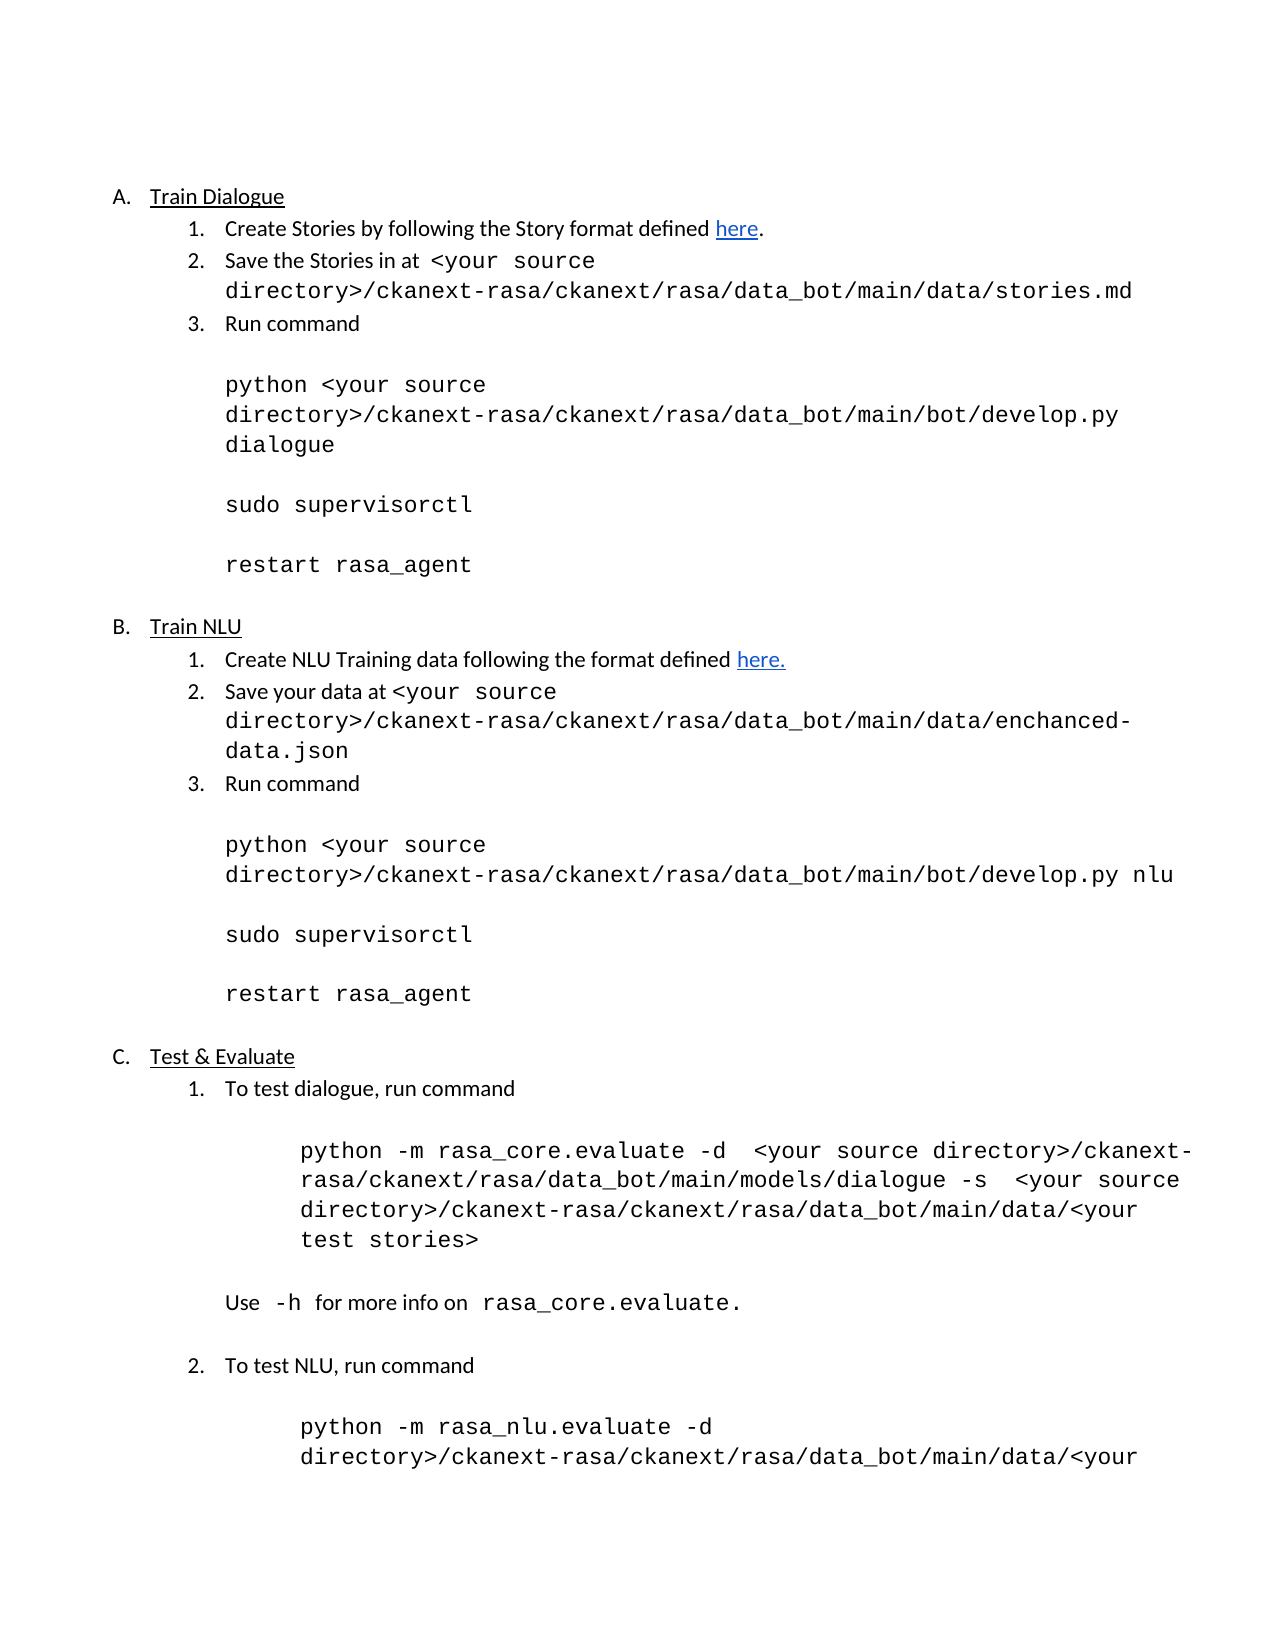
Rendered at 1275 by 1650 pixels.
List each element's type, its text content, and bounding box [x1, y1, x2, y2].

list To test NLU, run command [187, 1351, 1200, 1379]
text python <your source directory>/ckanext-rasa/ckanext/rasa/data_bot/main/bot/develop.py dialogue [225, 374, 1200, 459]
text sudo supervisorctl [75, 493, 1200, 519]
list Save your data at <your source directory>/ckanext-rasa/ckanext/rasa/data_bot/main/data/enchanced-data.json [187, 677, 1200, 766]
text Use -h for more info on rasa_core.evaluate. [150, 1288, 1200, 1317]
list Create NLU Training data following the format defined here. [187, 645, 1200, 673]
list Create Stories by following the Story format defined here. [187, 214, 1200, 242]
list Save the Stories in at <your source directory>/ckanext-rasa/ckanext/rasa/data_bot/main/data/stories.md [187, 247, 1200, 306]
list Run command [187, 309, 1200, 337]
text python <your source directory>/ckanext-rasa/ckanext/rasa/data_bot/main/bot/develop.py nlu [225, 834, 1200, 889]
text restart rasa_agent [75, 983, 1200, 1009]
list Train NLU [112, 612, 1200, 641]
list Train Dialogue [112, 182, 1200, 210]
text restart rasa_agent [75, 553, 1200, 579]
text python -m rasa_core.evaluate -d <your source directory>/ckanext-rasa/ckanext/rasa/data_bot/main/models/dialogue -s <your source directory>/ckanext-rasa/ckanext/rasa/data_bot/main/data/<your test stories> [300, 1139, 1200, 1254]
list To test dialogue, run command [187, 1074, 1200, 1103]
list Run command [187, 769, 1200, 797]
list Test & Evaluate [112, 1042, 1200, 1070]
text sudo supervisorctl [225, 923, 1200, 949]
